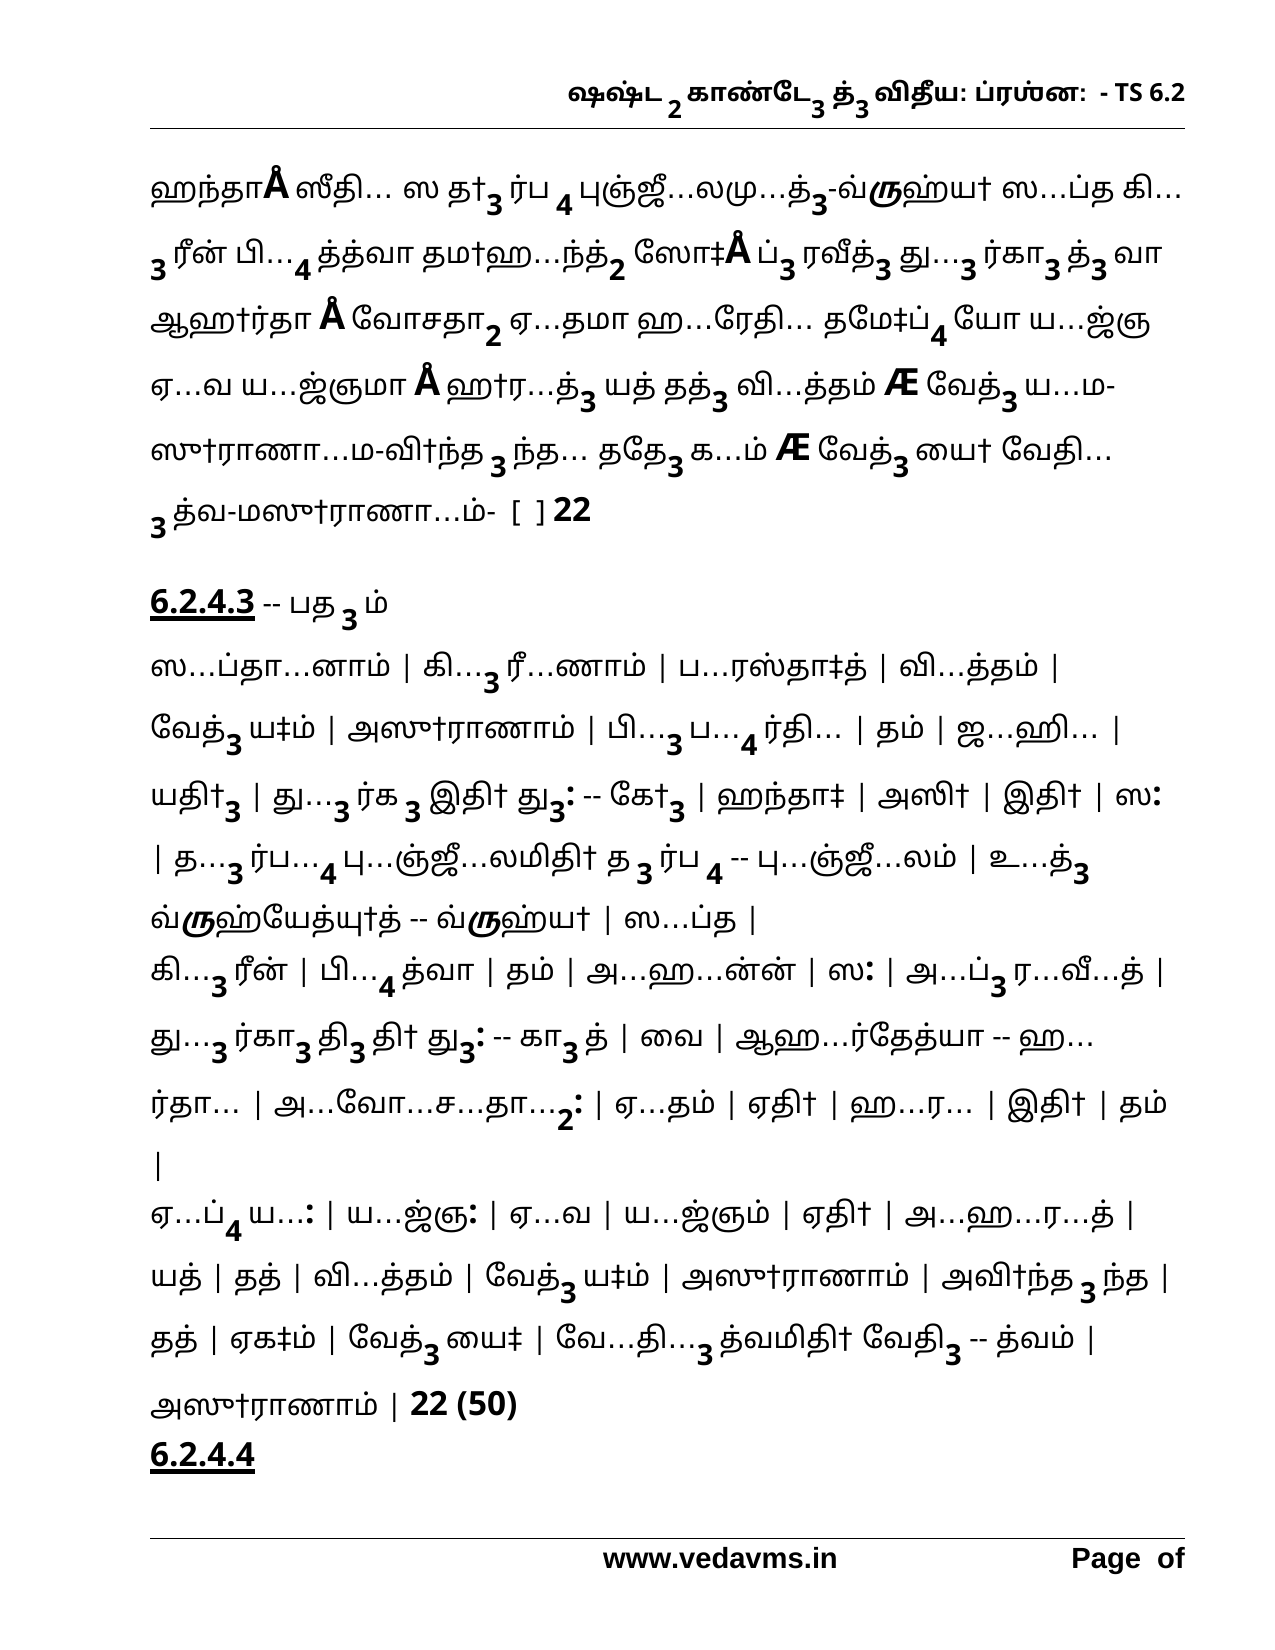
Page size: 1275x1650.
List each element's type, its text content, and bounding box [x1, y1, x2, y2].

text 6.2.4.3 -- பத3ம் [150, 578, 1185, 639]
text 6.2.4.4 [150, 1431, 1185, 1476]
text அஸு†ராணாம் | 22 (50) [150, 1380, 1185, 1426]
